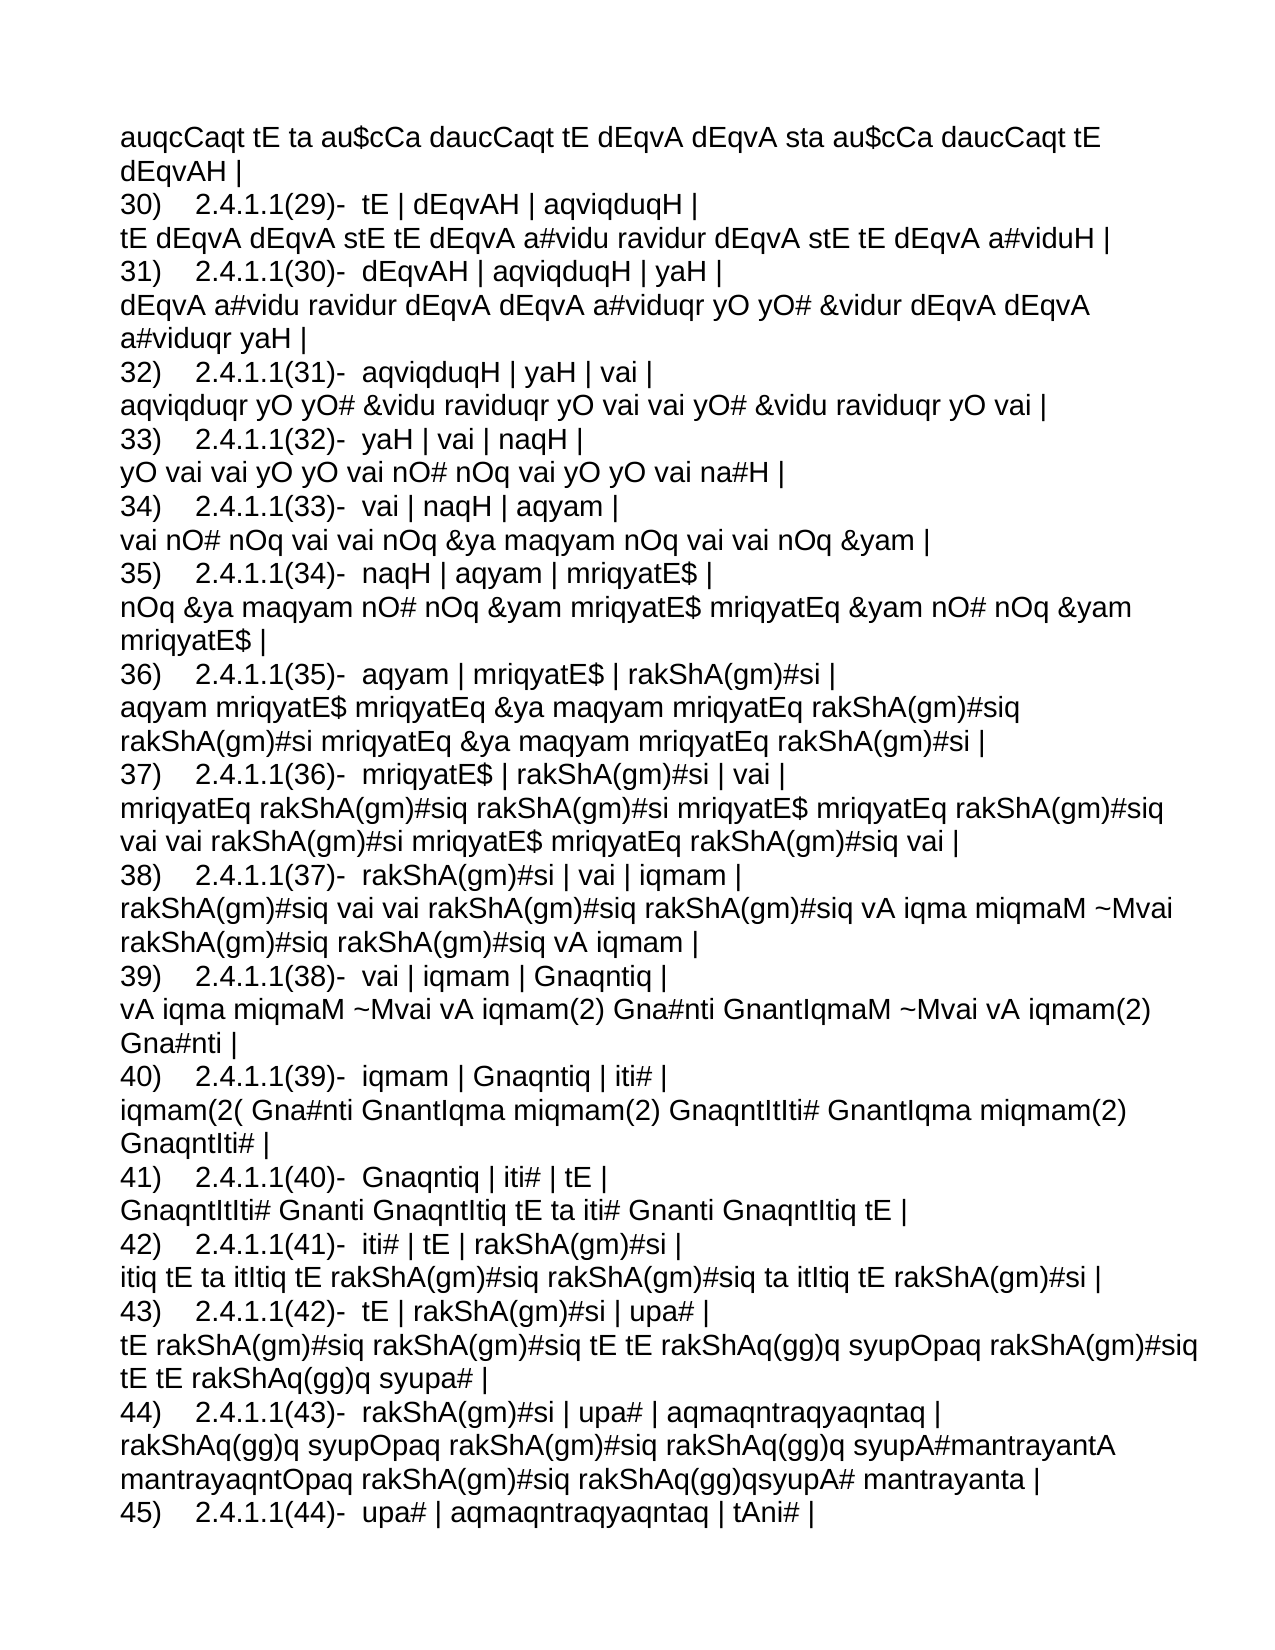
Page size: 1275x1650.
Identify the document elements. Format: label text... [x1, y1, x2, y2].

text 37) 2.4.1.1(36)- mriqyatE$ | rakShA(gm)#si | vai | [120, 757, 1200, 791]
text rakShA(gm)#siq vai vai rakShA(gm)#siq rakShA(gm)#siq vA iqma miqmaM ~Mvai rakShA(gm)#siq rakShA(gm)#siq vA iqmam | [120, 891, 1200, 958]
text aqviqduqr yO yO# &vidu raviduqr yO vai vai yO# &vidu raviduqr yO vai | [120, 388, 1200, 422]
text GnaqntItIti# Gnanti GnaqntItiq tE ta iti# Gnanti GnaqntItiq tE | [120, 1193, 1200, 1227]
text mriqyatEq rakShA(gm)#siq rakShA(gm)#si mriqyatE$ mriqyatEq rakShA(gm)#siq vai vai rakShA(gm)#si mriqyatE$ mriqyatEq rakShA(gm)#siq vai | [120, 791, 1200, 858]
text vai nO# nOq vai vai nOq &ya maqyam nOq vai vai nOq &yam | [120, 522, 1200, 556]
text rakShAq(gg)q syupOpaq rakShA(gm)#siq rakShAq(gg)q syupA#mantrayantA mantrayaqntOpaq rakShA(gm)#siq rakShAq(gg)qsyupA# mantrayanta | [120, 1428, 1200, 1495]
text itiq tE ta itItiq tE rakShA(gm)#siq rakShA(gm)#siq ta itItiq tE rakShA(gm)#si | [120, 1260, 1200, 1294]
text aqyam mriqyatE$ mriqyatEq &ya maqyam mriqyatEq rakShA(gm)#siq rakShA(gm)#si mriqyatEq &ya maqyam mriqyatEq rakShA(gm)#si | [120, 690, 1200, 757]
text 41) 2.4.1.1(40)- Gnaqntiq | iti# | tE | [120, 1160, 1200, 1193]
text 31) 2.4.1.1(30)- dEqvAH | aqviqduqH | yaH | [120, 254, 1200, 288]
text 34) 2.4.1.1(33)- vai | naqH | aqyam | [120, 489, 1200, 522]
text iqmam(2( Gna#nti GnantIqma miqmam(2) GnaqntItIti# GnantIqma miqmam(2) GnaqntIti# | [120, 1093, 1200, 1160]
text nOq &ya maqyam nO# nOq &yam mriqyatE$ mriqyatEq &yam nO# nOq &yam mriqyatE$ | [120, 589, 1200, 657]
text tE rakShA(gm)#siq rakShA(gm)#siq tE tE rakShAq(gg)q syupOpaq rakShA(gm)#siq tE tE rakShAq(gg)q syupa# | [120, 1327, 1200, 1394]
text 42) 2.4.1.1(41)- iti# | tE | rakShA(gm)#si | [120, 1227, 1200, 1260]
text tE dEqvA dEqvA stE tE dEqvA a#vidu ravidur dEqvA stE tE dEqvA a#viduH | [120, 221, 1200, 254]
text dEqvA a#vidu ravidur dEqvA dEqvA a#viduqr yO yO# &vidur dEqvA dEqvA a#viduqr yaH | [120, 288, 1200, 355]
text 43) 2.4.1.1(42)- tE | rakShA(gm)#si | upa# | [120, 1294, 1200, 1327]
text vA iqma miqmaM ~Mvai vA iqmam(2) Gna#nti GnantIqmaM ~Mvai vA iqmam(2) Gna#nti | [120, 992, 1200, 1059]
text 40) 2.4.1.1(39)- iqmam | Gnaqntiq | iti# | [120, 1059, 1200, 1093]
text 32) 2.4.1.1(31)- aqviqduqH | yaH | vai | [120, 355, 1200, 388]
text 45) 2.4.1.1(44)- upa# | aqmaqntraqyaqntaq | tAni# | [120, 1495, 1200, 1529]
text 35) 2.4.1.1(34)- naqH | aqyam | mriqyatE$ | [120, 556, 1200, 589]
text 33) 2.4.1.1(32)- yaH | vai | naqH | [120, 422, 1200, 455]
text 30) 2.4.1.1(29)- tE | dEqvAH | aqviqduqH | [120, 187, 1200, 221]
text yO vai vai yO yO vai nO# nOq vai yO yO vai na#H | [120, 455, 1200, 489]
text 36) 2.4.1.1(35)- aqyam | mriqyatE$ | rakShA(gm)#si | [120, 657, 1200, 690]
text 39) 2.4.1.1(38)- vai | iqmam | Gnaqntiq | [120, 958, 1200, 992]
text auqcCaqt tE ta au$cCa daucCaqt tE dEqvA dEqvA sta au$cCa daucCaqt tE dEqvAH | [120, 120, 1200, 187]
text 38) 2.4.1.1(37)- rakShA(gm)#si | vai | iqmam | [120, 858, 1200, 891]
text 44) 2.4.1.1(43)- rakShA(gm)#si | upa# | aqmaqntraqyaqntaq | [120, 1394, 1200, 1428]
